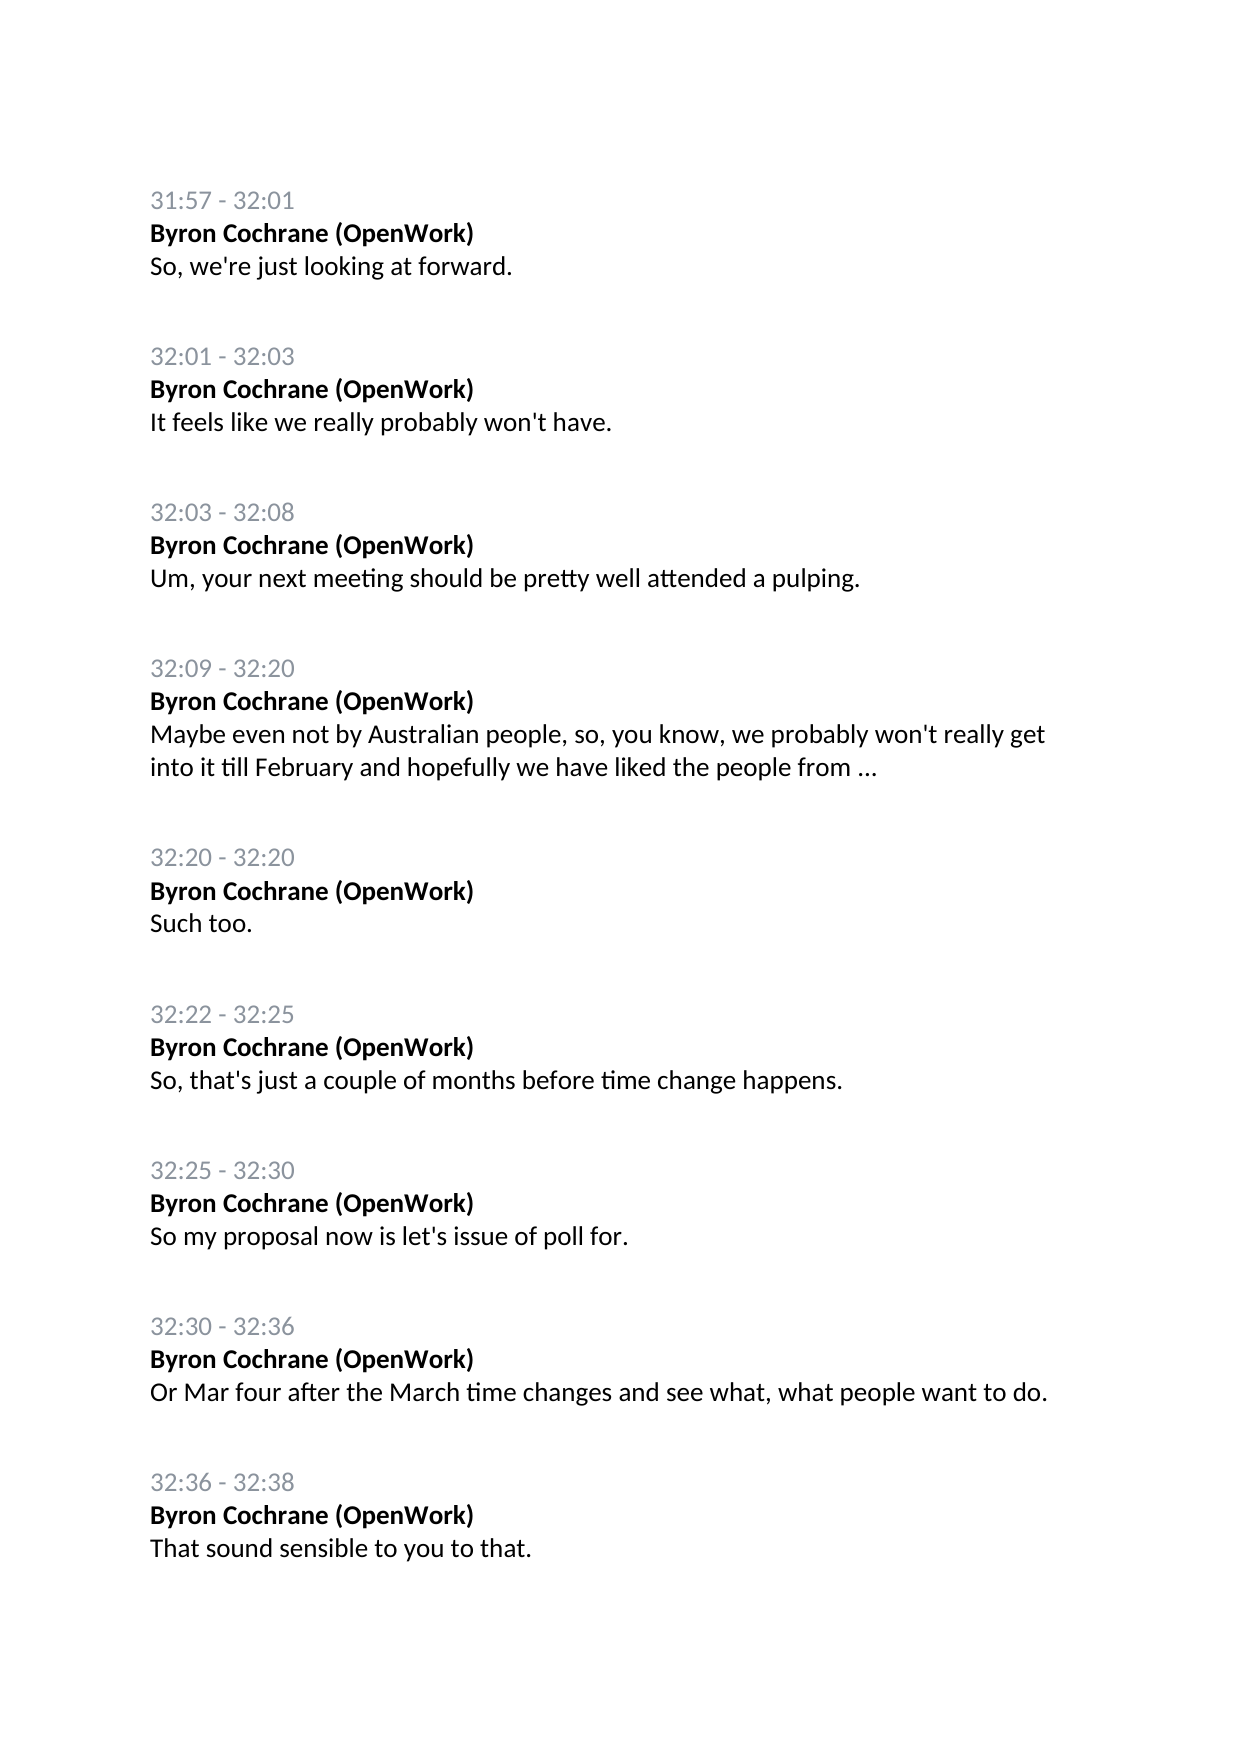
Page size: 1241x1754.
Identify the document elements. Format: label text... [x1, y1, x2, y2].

text 32:20 - 32:20 Byron Cochrane (OpenWork) Such too. [150, 808, 1090, 964]
text 31:57 - 32:01 Byron Cochrane (OpenWork) So, we're just looking at forward. [150, 150, 1090, 306]
text 32:09 - 32:20 Byron Cochrane (OpenWork) Maybe even not by Australian people, so, you know, we probably won't really get into it till February and hopefully we have liked the people from ... [150, 618, 1090, 808]
text 32:22 - 32:25 Byron Cochrane (OpenWork) So, that's just a couple of months before time change happens. [150, 964, 1090, 1120]
text 32:03 - 32:08 Byron Cochrane (OpenWork) Um, your next meeting should be pretty well attended a pulping. [150, 462, 1090, 618]
text 32:25 - 32:30 Byron Cochrane (OpenWork) So my proposal now is let's issue of poll for. [150, 1120, 1090, 1276]
text 32:01 - 32:03 Byron Cochrane (OpenWork) It feels like we really probably won't have. [150, 306, 1090, 462]
text 32:36 - 32:38 Byron Cochrane (OpenWork) That sound sensible to you to that. [150, 1432, 1090, 1588]
text 32:30 - 32:36 Byron Cochrane (OpenWork) Or Mar four after the March time changes and see what, what people want to do. [150, 1276, 1090, 1432]
